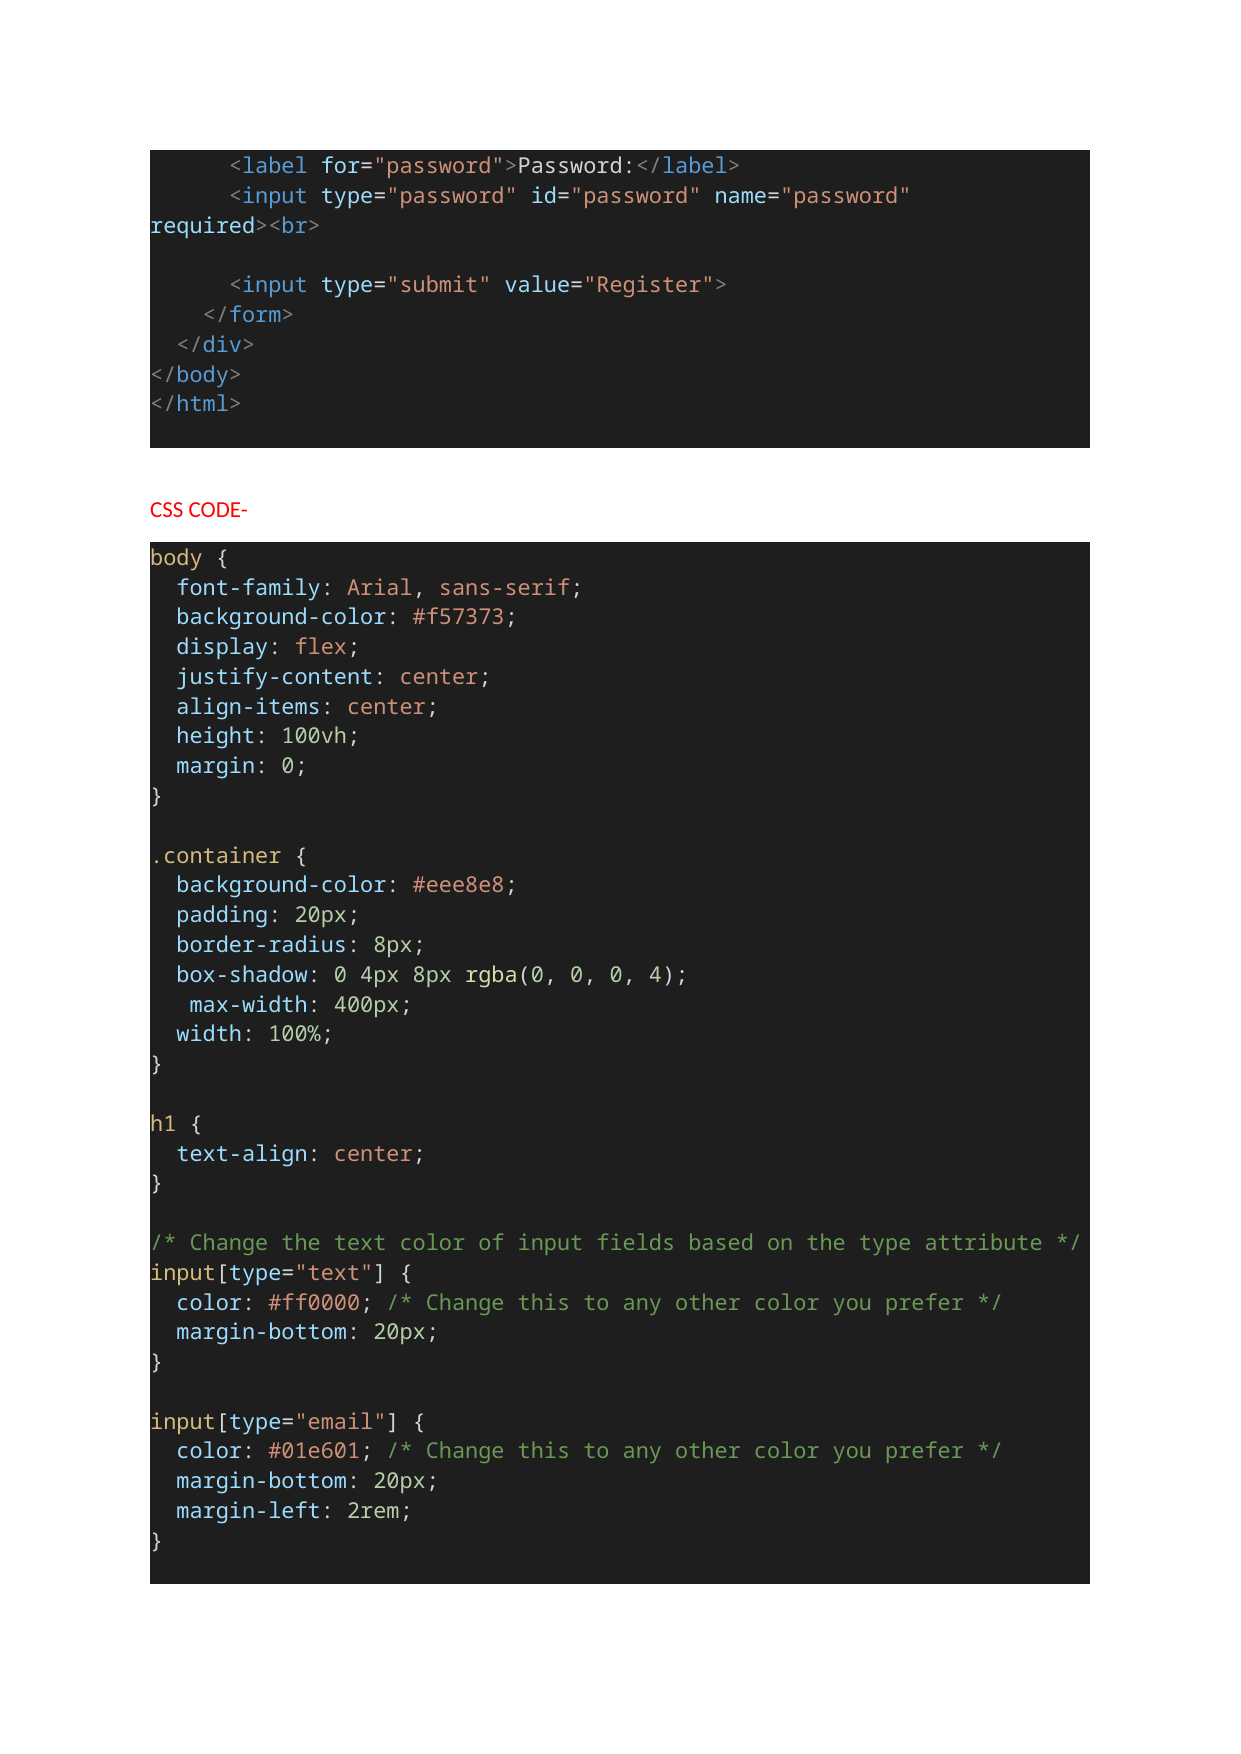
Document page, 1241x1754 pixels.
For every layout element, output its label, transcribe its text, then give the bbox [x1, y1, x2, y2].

text } [150, 1525, 1090, 1554]
text font-family: Arial, sans-serif; [150, 571, 1090, 601]
text <input type="submit" value="Register"> [150, 269, 1090, 299]
text input[type="text"] { [150, 1257, 1090, 1286]
text text-align: center; [150, 1137, 1090, 1167]
text box-shadow: 0 4px 8px rgba(0, 0, 0, 4); [150, 959, 1090, 988]
text margin-bottom: 20px; [150, 1316, 1090, 1346]
text } [150, 1346, 1090, 1376]
text border-radius: 8px; [150, 929, 1090, 959]
text </div> [150, 329, 1090, 358]
text </html> [150, 388, 1090, 418]
text } [150, 1048, 1090, 1078]
text align-items: center; [150, 691, 1090, 720]
text color: #ff0000; /* Change this to any other color you prefer */ [150, 1286, 1090, 1316]
text CSS CODE- [150, 495, 1090, 523]
text h1 { [150, 1108, 1090, 1137]
text .container { [150, 839, 1090, 869]
text </form> [150, 299, 1090, 329]
text input[type="email"] { [150, 1406, 1090, 1435]
text margin-bottom: 20px; [150, 1465, 1090, 1495]
text justify-content: center; [150, 661, 1090, 691]
text </body> [150, 358, 1090, 388]
text width: 100%; [150, 1018, 1090, 1048]
text margin: 0; [150, 750, 1090, 780]
text <label for="password">Password:</label> [150, 150, 1090, 180]
text background-color: #f57373; [150, 601, 1090, 631]
text max-width: 400px; [150, 988, 1090, 1018]
text padding: 20px; [150, 899, 1090, 929]
text body { [150, 542, 1090, 571]
text height: 100vh; [150, 720, 1090, 750]
text <input type="password" id="password" name="password" required><br> [150, 180, 1090, 239]
text } [150, 1167, 1090, 1197]
text display: flex; [150, 631, 1090, 661]
text background-color: #eee8e8; [150, 869, 1090, 899]
text margin-left: 2rem; [150, 1495, 1090, 1525]
text color: #01e601; /* Change this to any other color you prefer */ [150, 1435, 1090, 1465]
text /* Change the text color of input fields based on the type attribute */ [150, 1227, 1090, 1257]
text } [150, 780, 1090, 810]
